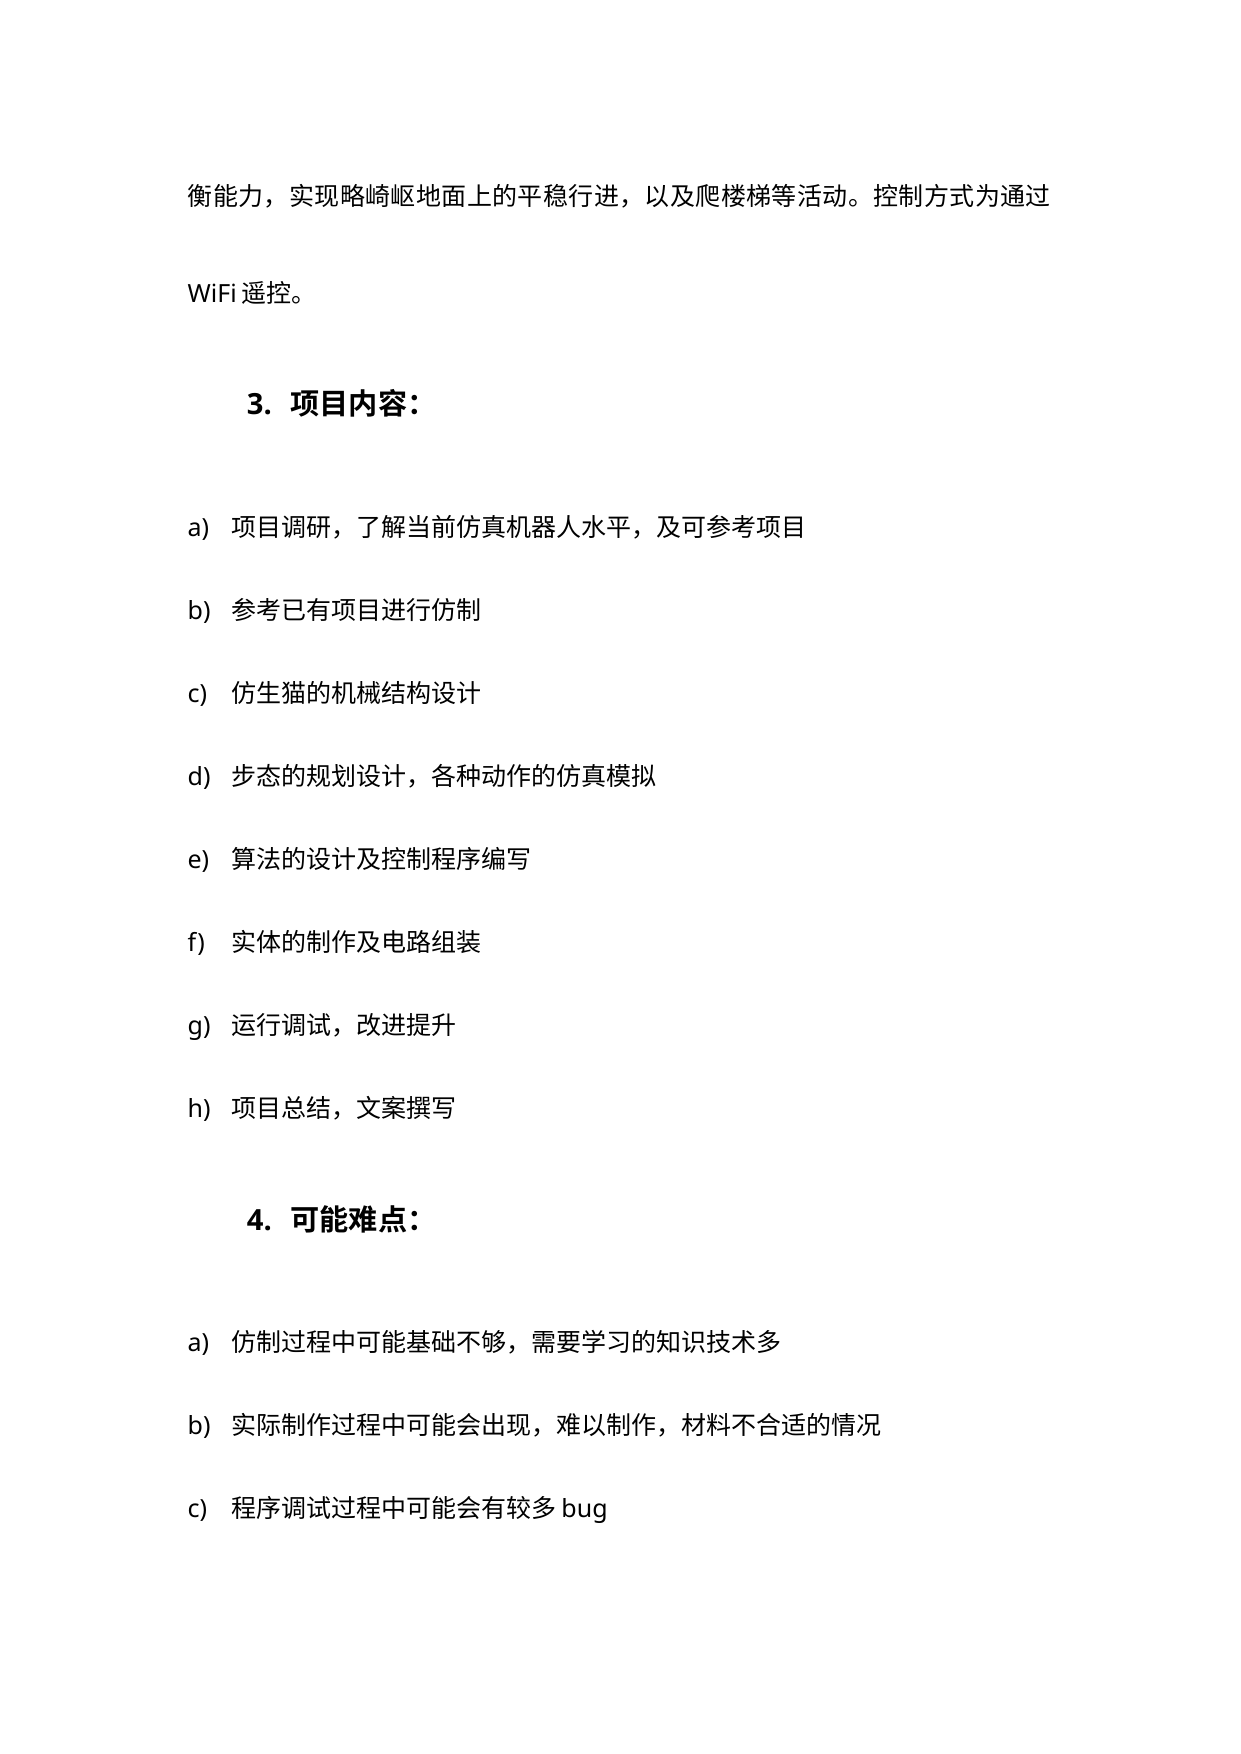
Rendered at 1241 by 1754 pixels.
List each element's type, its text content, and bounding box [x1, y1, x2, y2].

list 项目总结，文案撰写 [187, 1074, 1053, 1139]
list 仿制过程中可能基础不够，需要学习的知识技术多 [187, 1308, 1053, 1373]
list 运行调试，改进提升 [187, 991, 1053, 1056]
list 算法的设计及控制程序编写 [187, 825, 1053, 890]
list 项目调研，了解当前仿真机器人水平，及可参考项目 [187, 493, 1053, 558]
list 步态的规划设计，各种动作的仿真模拟 [187, 742, 1053, 807]
subtitle 可能难点： [247, 1185, 1053, 1250]
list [187, 162, 1053, 324]
list 实际制作过程中可能会出现，难以制作，材料不合适的情况 [187, 1391, 1053, 1456]
list 仿生猫的机械结构设计 [187, 659, 1053, 724]
subtitle 项目内容： [247, 370, 1053, 435]
list 程序调试过程中可能会有较多bug [187, 1474, 1053, 1539]
list 实体的制作及电路组装 [187, 908, 1053, 973]
list 参考已有项目进行仿制 [187, 576, 1053, 641]
